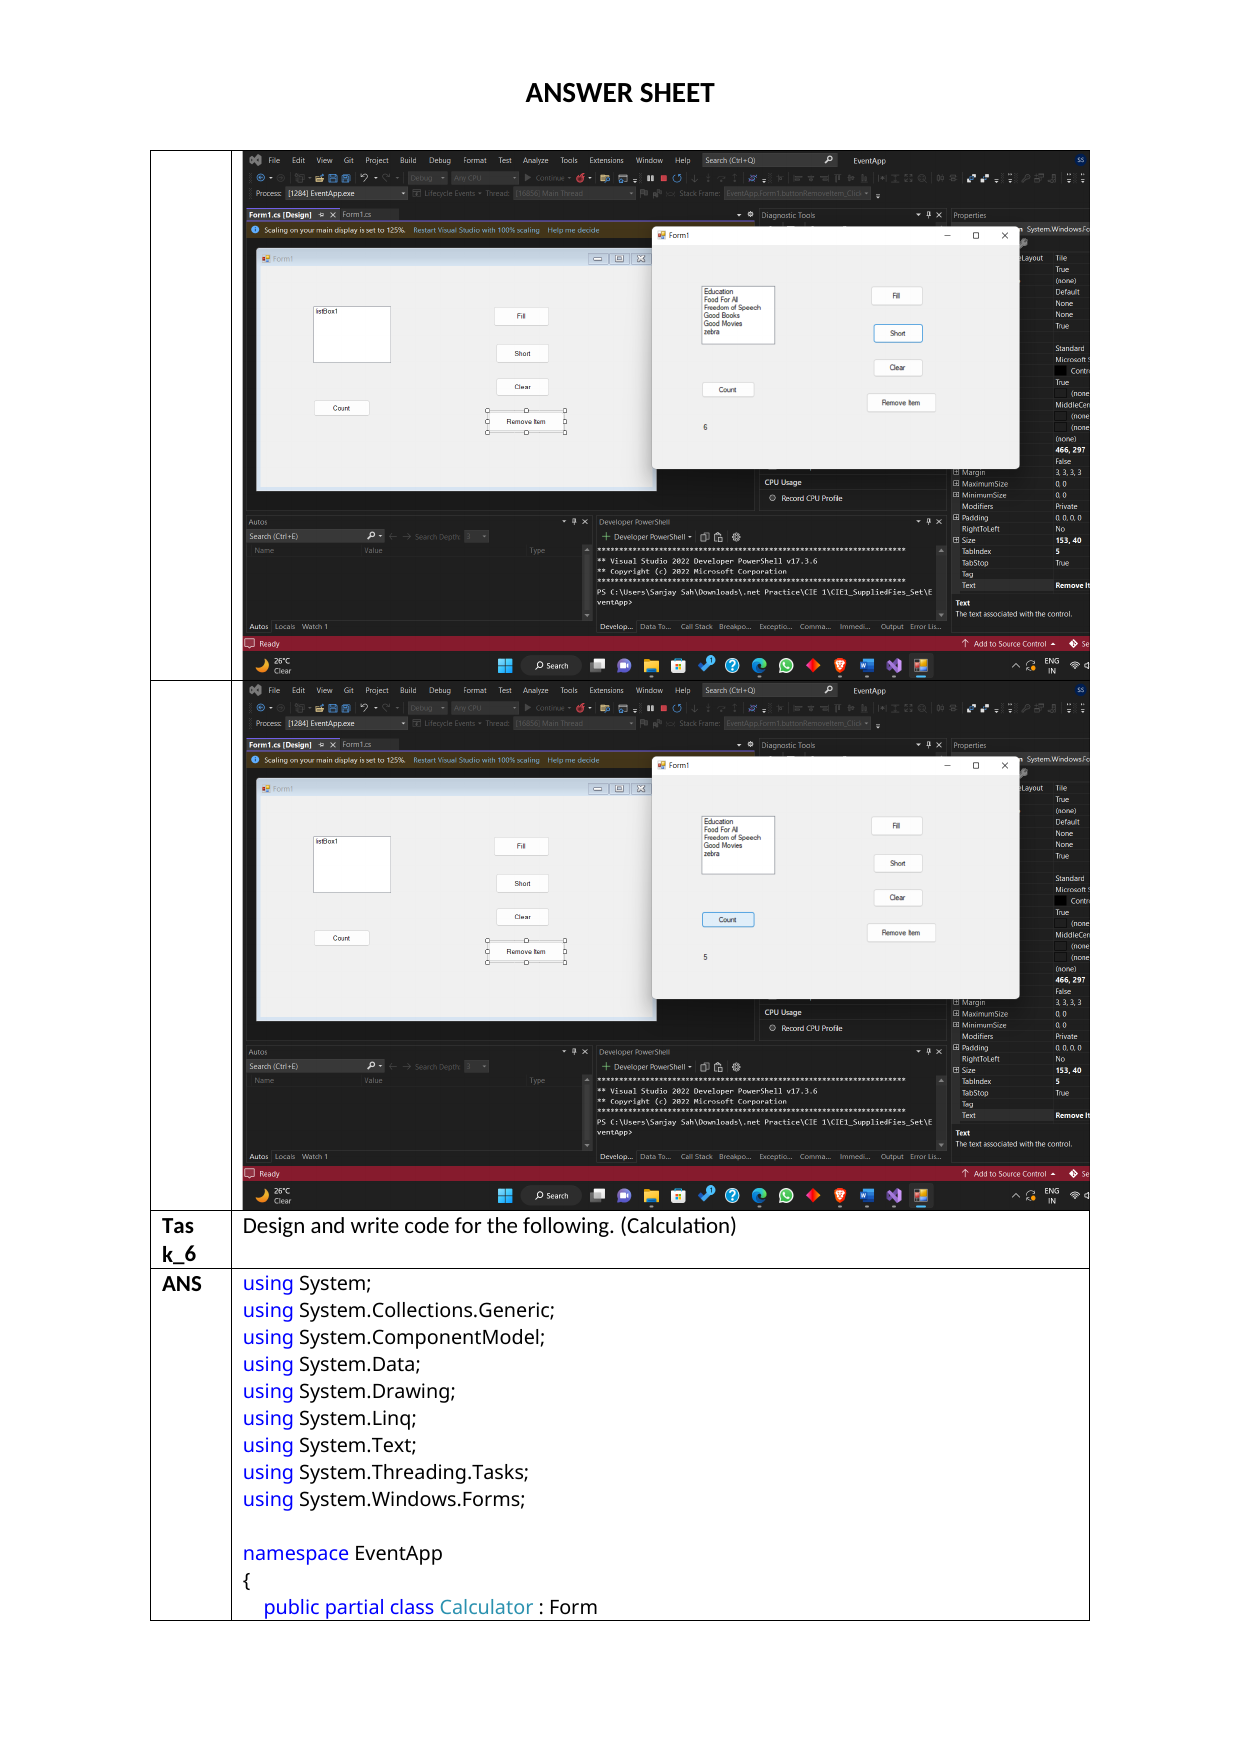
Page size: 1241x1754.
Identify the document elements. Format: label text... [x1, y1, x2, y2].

table_cell ANS [151, 1269, 231, 1620]
table_cell [151, 151, 231, 680]
table_cell [232, 681, 242, 1210]
picture [242, 151, 1090, 680]
table_cell Task_6 [151, 1211, 231, 1268]
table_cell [232, 1269, 1089, 1620]
picture [242, 681, 1090, 1210]
table_cell [151, 681, 231, 1210]
table_cell Design and write code for the following. (Calculation) [232, 1211, 1089, 1268]
table_cell [232, 151, 242, 680]
